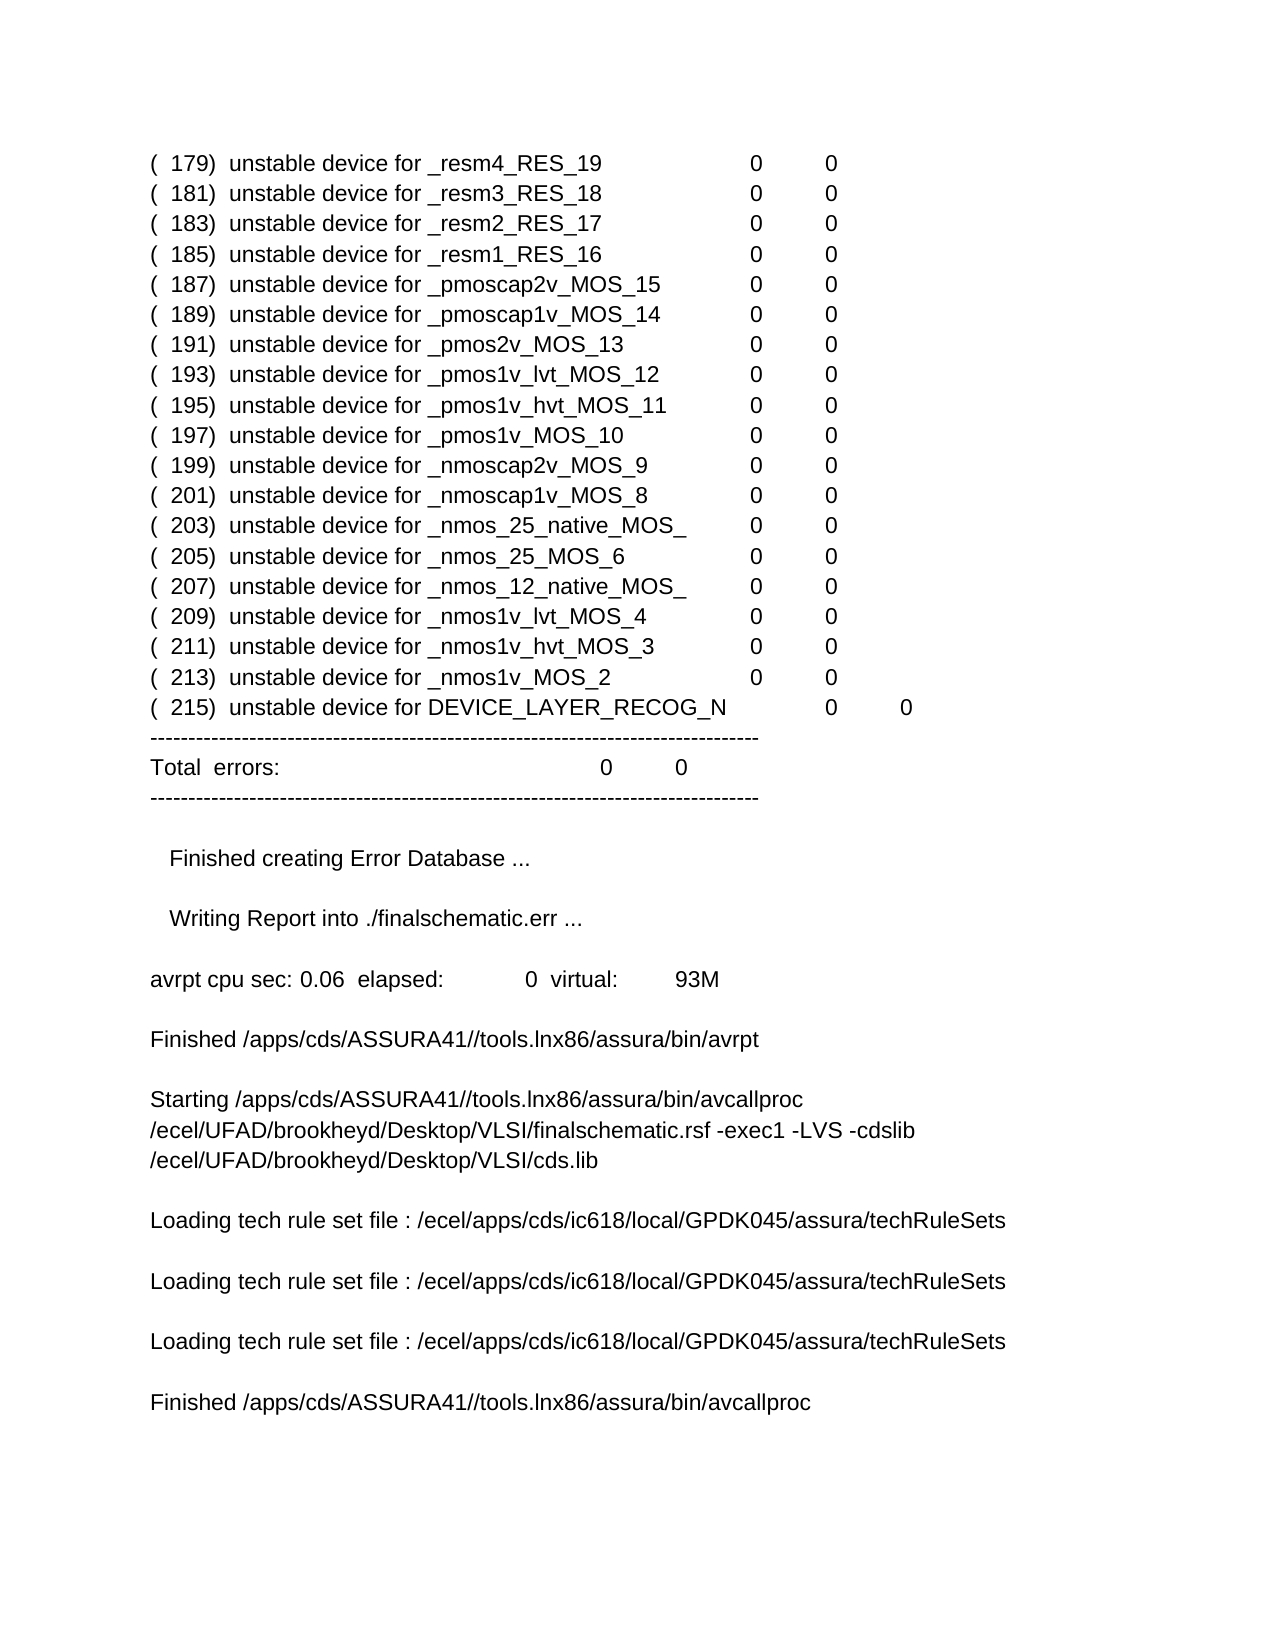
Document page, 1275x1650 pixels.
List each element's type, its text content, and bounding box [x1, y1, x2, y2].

text ( 203) unstable device for _nmos_25_native_MOS_ 0 0 [150, 512, 1125, 539]
text Loading tech rule set file : /ecel/apps/cds/ic618/local/GPDK045/assura/techRuleSets [150, 1207, 1125, 1234]
text ( 189) unstable device for _pmoscap1v_MOS_14 0 0 [150, 301, 1125, 327]
text ( 185) unstable device for _resm1_RES_16 0 0 [150, 241, 1125, 267]
text Loading tech rule set file : /ecel/apps/cds/ic618/local/GPDK045/assura/techRuleSets [150, 1328, 1125, 1354]
text avrpt cpu sec: 0.06 elapsed: 0 virtual: 93M [150, 966, 1125, 992]
text ( 207) unstable device for _nmos_12_native_MOS_ 0 0 [150, 573, 1125, 599]
text Total errors: 0 0 [150, 754, 1125, 781]
text Finished /apps/cds/ASSURA41//tools.lnx86/assura/bin/avcallproc [150, 1388, 1125, 1415]
text Finished creating Error Database ... [150, 845, 1125, 871]
text ( 193) unstable device for _pmos1v_lvt_MOS_12 0 0 [150, 361, 1125, 388]
text ( 205) unstable device for _nmos_25_MOS_6 0 0 [150, 543, 1125, 569]
text -------------------------------------------------------------------------------- [150, 724, 1125, 750]
text ( 187) unstable device for _pmoscap2v_MOS_15 0 0 [150, 271, 1125, 297]
text ( 213) unstable device for _nmos1v_MOS_2 0 0 [150, 663, 1125, 690]
text Loading tech rule set file : /ecel/apps/cds/ic618/local/GPDK045/assura/techRuleSets [150, 1268, 1125, 1294]
text ( 191) unstable device for _pmos2v_MOS_13 0 0 [150, 331, 1125, 358]
text ( 201) unstable device for _nmoscap1v_MOS_8 0 0 [150, 482, 1125, 509]
text ( 183) unstable device for _resm2_RES_17 0 0 [150, 210, 1125, 237]
text ( 197) unstable device for _pmos1v_MOS_10 0 0 [150, 422, 1125, 448]
text ( 195) unstable device for _pmos1v_hvt_MOS_11 0 0 [150, 392, 1125, 418]
text ( 179) unstable device for _resm4_RES_19 0 0 [150, 150, 1125, 176]
text Starting /apps/cds/ASSURA41//tools.lnx86/assura/bin/avcallproc /ecel/UFAD/brookheyd/Desktop/VLSI/finalschematic.rsf -exec1 -LVS -cdslib /ecel/UFAD/brookheyd/Desktop/VLSI/cds.lib [150, 1086, 1125, 1173]
text ( 181) unstable device for _resm3_RES_18 0 0 [150, 180, 1125, 207]
text Finished /apps/cds/ASSURA41//tools.lnx86/assura/bin/avrpt [150, 1026, 1125, 1052]
text -------------------------------------------------------------------------------- [150, 784, 1125, 811]
text ( 209) unstable device for _nmos1v_lvt_MOS_4 0 0 [150, 603, 1125, 629]
text Writing Report into ./finalschematic.err ... [150, 905, 1125, 932]
text ( 215) unstable device for DEVICE_LAYER_RECOG_N 0 0 [150, 694, 1125, 720]
text ( 199) unstable device for _nmoscap2v_MOS_9 0 0 [150, 452, 1125, 478]
text ( 211) unstable device for _nmos1v_hvt_MOS_3 0 0 [150, 633, 1125, 660]
